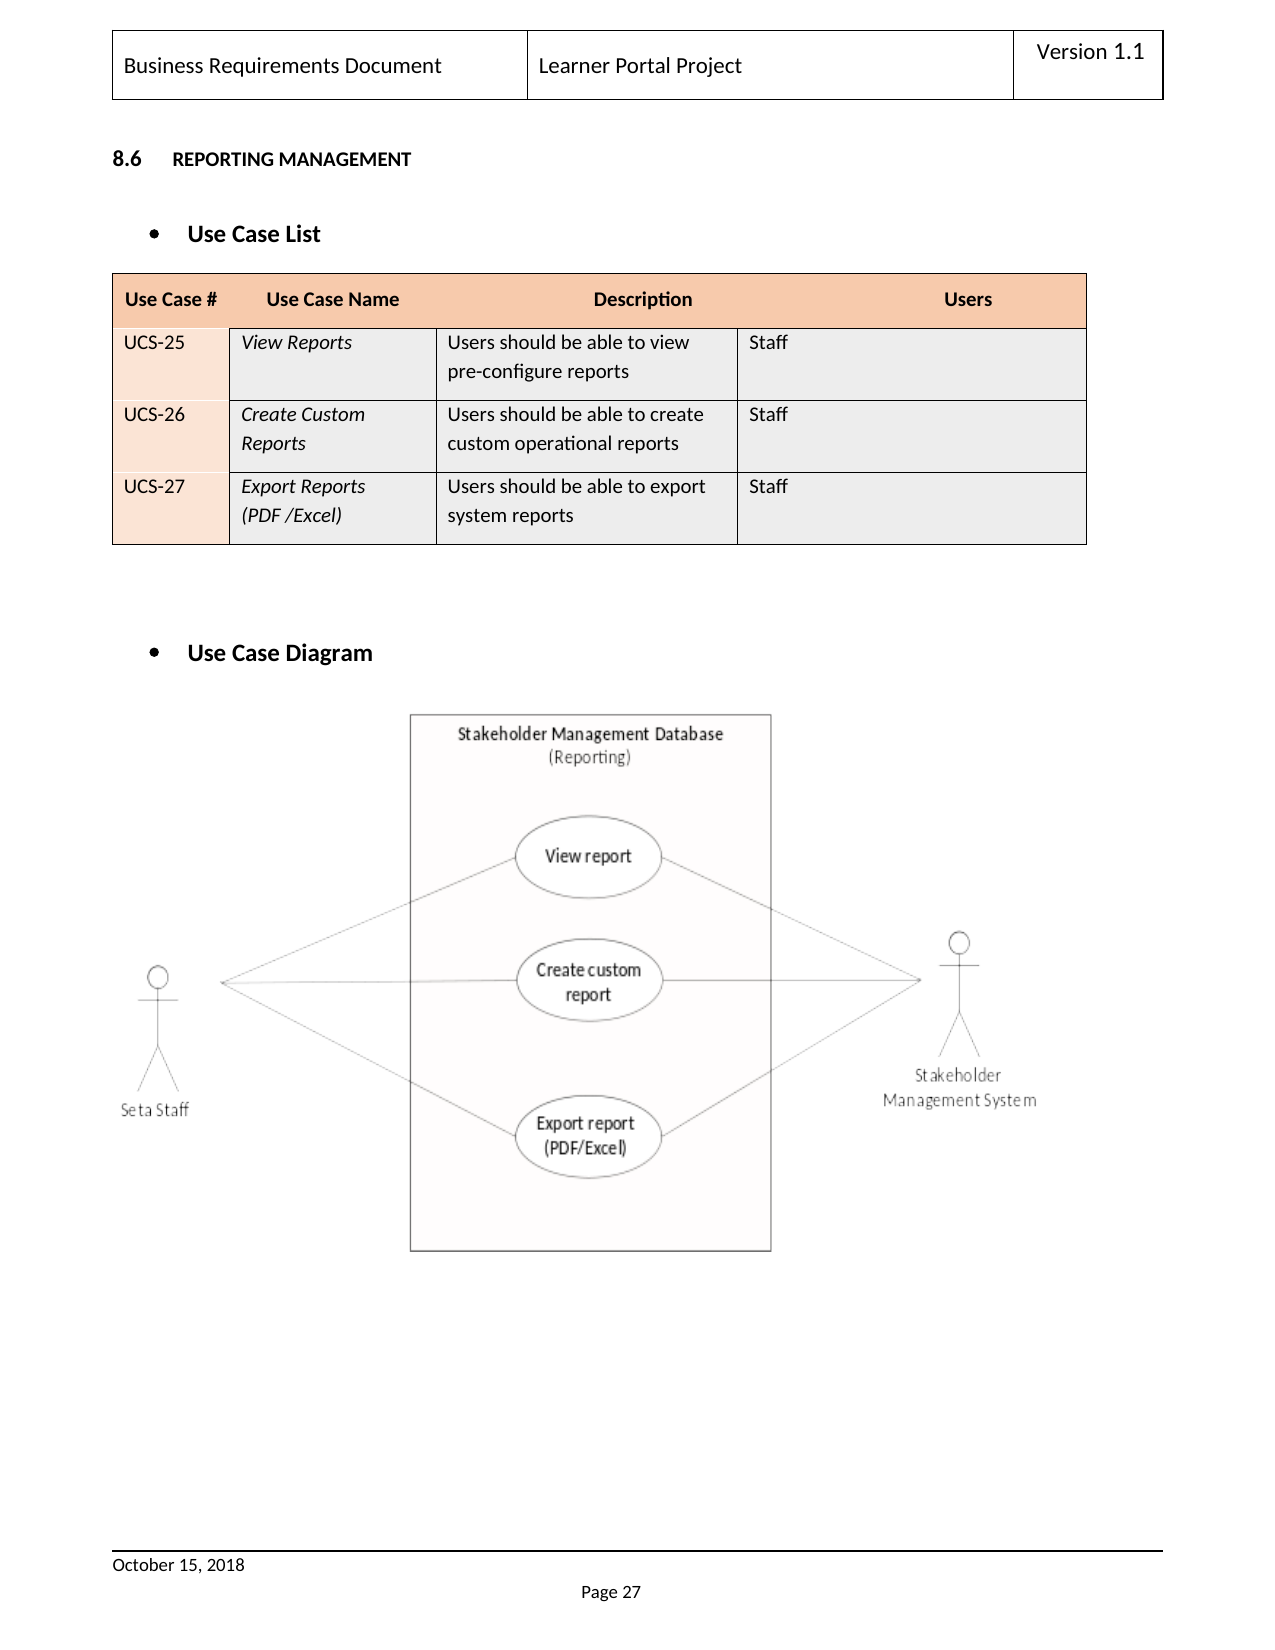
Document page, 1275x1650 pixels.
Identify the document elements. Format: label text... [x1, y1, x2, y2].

table_cell View Reports [230, 329, 436, 400]
table_header Description [436, 274, 850, 328]
table_header Users [850, 274, 1086, 328]
table_cell Users should be able to create custom operational reports [437, 401, 737, 472]
table_header Use Case Name [230, 274, 436, 328]
table_cell UCS-25 [113, 329, 229, 400]
table_cell Users should be able to export system reports [437, 473, 737, 544]
list Use Case Diagram [150, 637, 1163, 667]
table_cell Staff [738, 473, 1086, 544]
table_cell Staff [738, 329, 1086, 400]
table_header Use Case # [113, 274, 230, 328]
table_cell Export Reports (PDF /Excel) [230, 473, 436, 544]
table_cell Users should be able to view pre-configure reports [437, 329, 737, 400]
table_cell Staff [738, 401, 1086, 472]
table_cell UCS-26 [113, 401, 229, 472]
subtitle reporting management [112, 144, 1163, 172]
table_cell Create Custom Reports [230, 401, 436, 472]
table_cell UCS-27 [113, 473, 229, 544]
list Use Case List [150, 218, 1163, 249]
